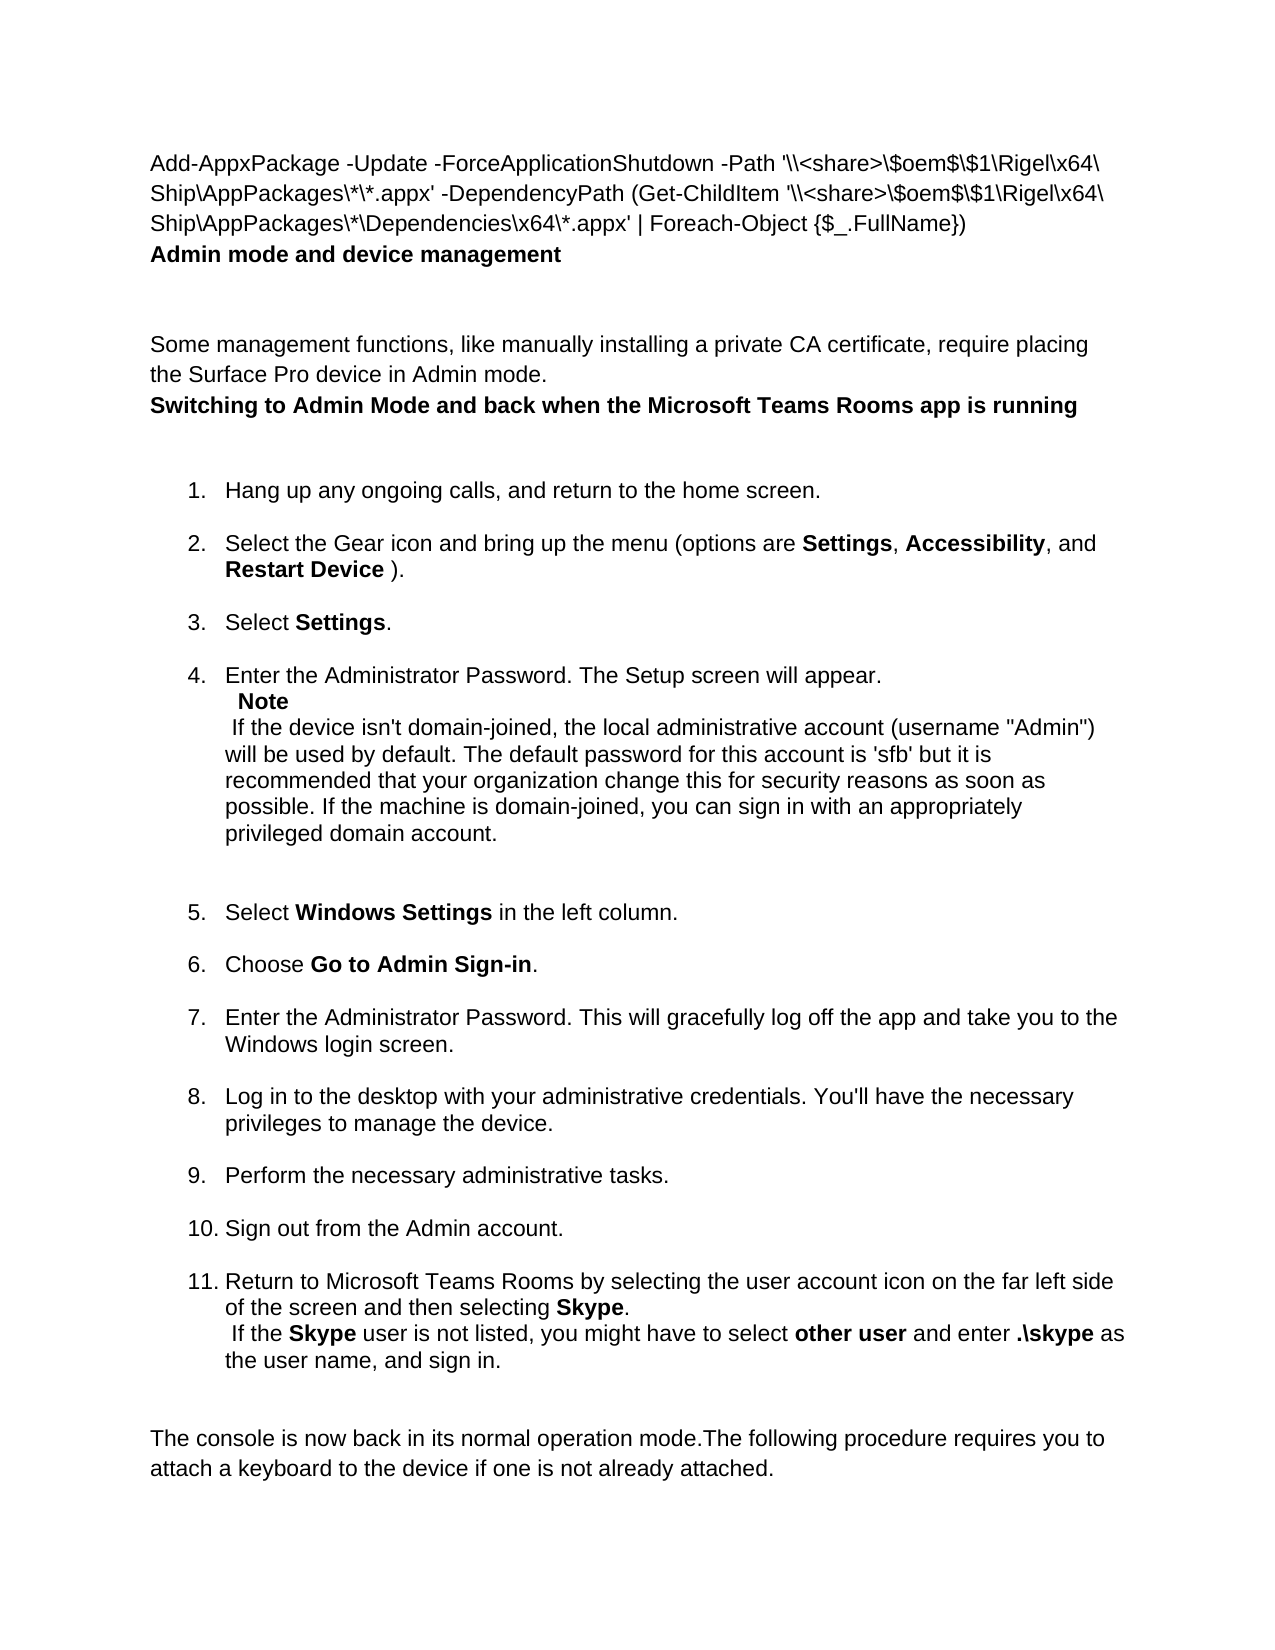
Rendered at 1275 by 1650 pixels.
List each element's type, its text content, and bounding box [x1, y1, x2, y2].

list Sign out from the Admin account. [187, 1215, 1125, 1268]
text Admin mode and device management [150, 241, 1125, 267]
text The console is now back in its normal operation mode.The following procedure requires you to attach a keyboard to the device if one is not already attached. [150, 1424, 1125, 1481]
list Return to Microsoft Teams Rooms by selecting the user account icon on the far left side of the screen and then selecting Skype. If the Skype user is not listed, you might have to select other user and enter .\skype as the user name, and sign in. [187, 1268, 1125, 1399]
text Switching to Admin Mode and back when the Microsoft Teams Rooms app is running [150, 392, 1125, 418]
list Enter the Administrator Password. This will gracefully log off the app and take you to the Windows login screen. [187, 1004, 1125, 1083]
list Enter the Administrator Password. The Setup screen will appear. Note If the device isn't domain-joined, the local administrative account (username "Admin") will be used by default. The default password for this account is 'sfb' but it is recommended that your organization change this for security reasons as soon as possible. If the machine is domain-joined, you can sign in with an appropriately privileged domain account. [187, 662, 1125, 899]
text Add-AppxPackage -Update -ForceApplicationShutdown -Path '\\<share>\$oem$\$1\Rigel\x64\Ship\AppPackages\*\*.appx' -DependencyPath (Get-ChildItem '\\<share>\$oem$\$1\Rigel\x64\Ship\AppPackages\*\Dependencies\x64\*.appx' | Foreach-Object {$_.FullName}) [150, 150, 1125, 237]
list Hang up any ongoing calls, and return to the home screen. [187, 477, 1125, 530]
list Choose Go to Admin Sign-in. [187, 951, 1125, 1004]
list Select Windows Settings in the left column. [187, 899, 1125, 951]
list Log in to the desktop with your administrative credentials. You'll have the necessary privileges to manage the device. [187, 1083, 1125, 1162]
text Some management functions, like manually installing a private CA certificate, require placing the Surface Pro device in Admin mode. [150, 331, 1125, 388]
list Select the Gear icon and bring up the menu (options are Settings, Accessibility, and Restart Device ). [187, 530, 1125, 609]
list Select Settings. [187, 609, 1125, 662]
list Perform the necessary administrative tasks. [187, 1162, 1125, 1215]
